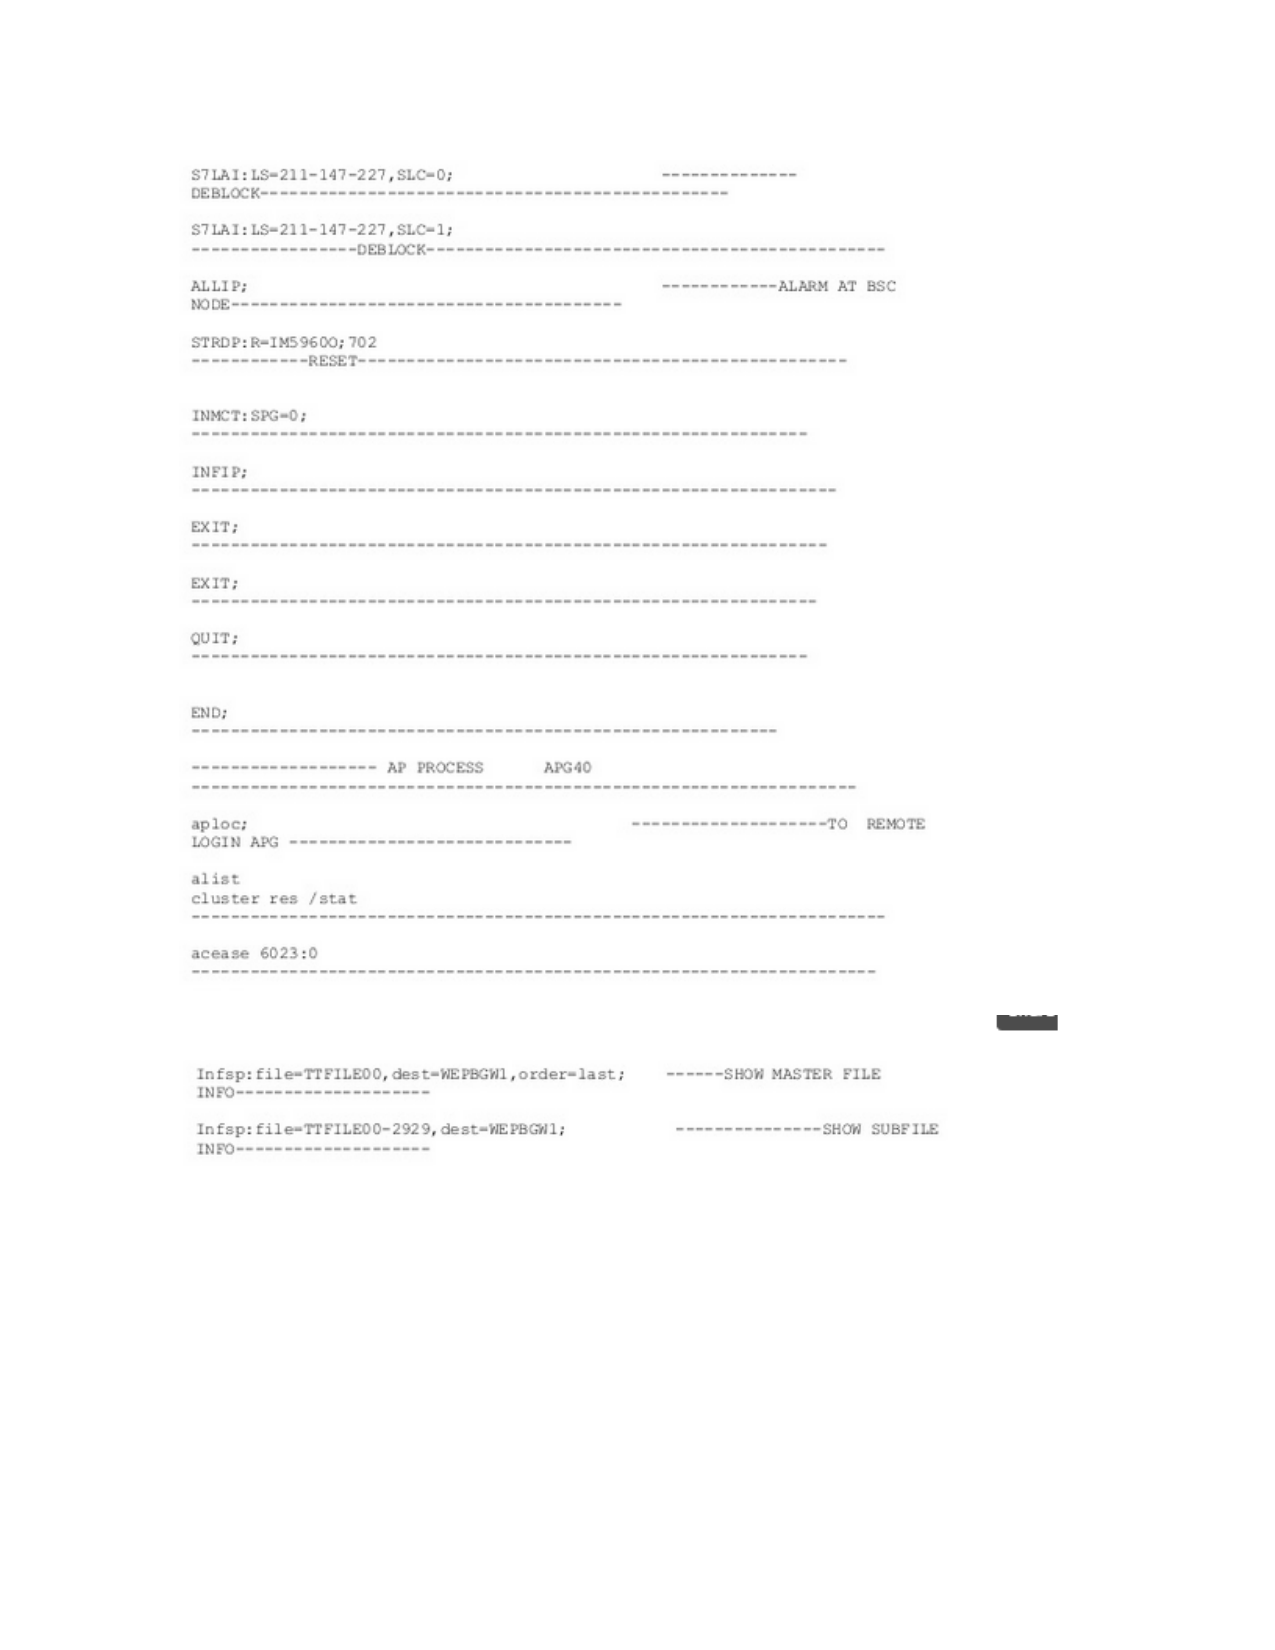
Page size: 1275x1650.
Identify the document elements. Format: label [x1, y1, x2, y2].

picture [150, 1015, 1058, 1243]
picture [150, 150, 1049, 991]
